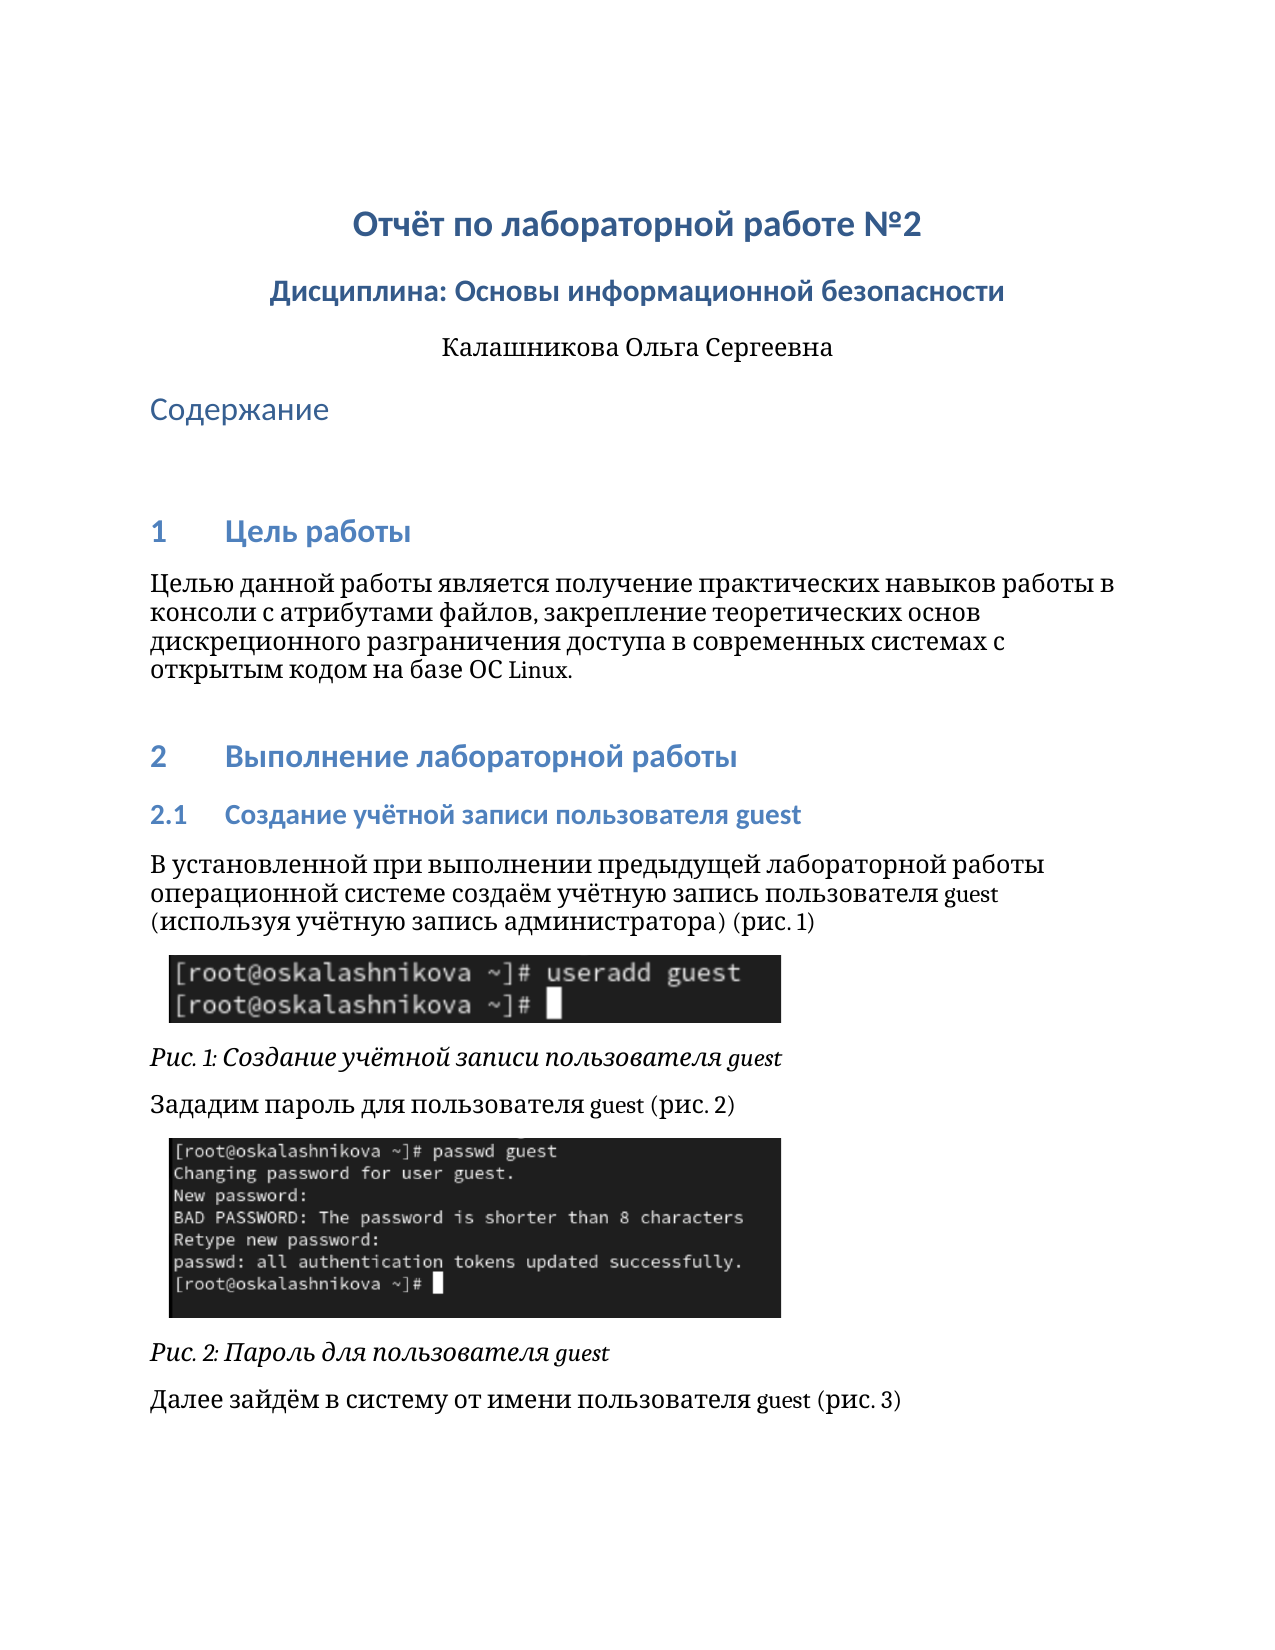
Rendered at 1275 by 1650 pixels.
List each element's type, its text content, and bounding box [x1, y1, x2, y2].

subtitle Дисциплина: Основы информационной безопасности [150, 271, 1125, 309]
picture [168, 1138, 782, 1318]
subtitle 1 Цель работы [150, 510, 1125, 551]
text Далее зайдём в систему от имени пользователя guest (рис. 3) [150, 1386, 1125, 1415]
text В установленной при выполнении предыдущей лабораторной работы операционной системе создаём учётную запись пользователя guest (используя учётную запись администратора) (рис. 1) [150, 851, 1125, 937]
subtitle 2 Выполнение лабораторной работы [150, 735, 1125, 776]
text Целью данной работы является получение практических навыков работы в консоли с атрибутами файлов, закрепление теоретических основ дискреционного разграничения доступа в современных системах с открытым кодом на базе ОС Linux. [150, 570, 1125, 685]
subtitle 2.1 Создание учётной записи пользователя guest [150, 796, 1125, 832]
text Калашникова Ольга Сергеевна [150, 334, 1125, 363]
text Рис. 2: Пароль для пользователя guest [150, 1338, 1125, 1367]
text Рис. 1: Создание учётной записи пользователя guest [150, 1044, 1125, 1073]
picture [168, 955, 782, 1023]
text Зададим пароль для пользователя guest (рис. 2) [150, 1091, 1125, 1120]
title Отчёт по лабораторной работе №2 [150, 200, 1125, 246]
